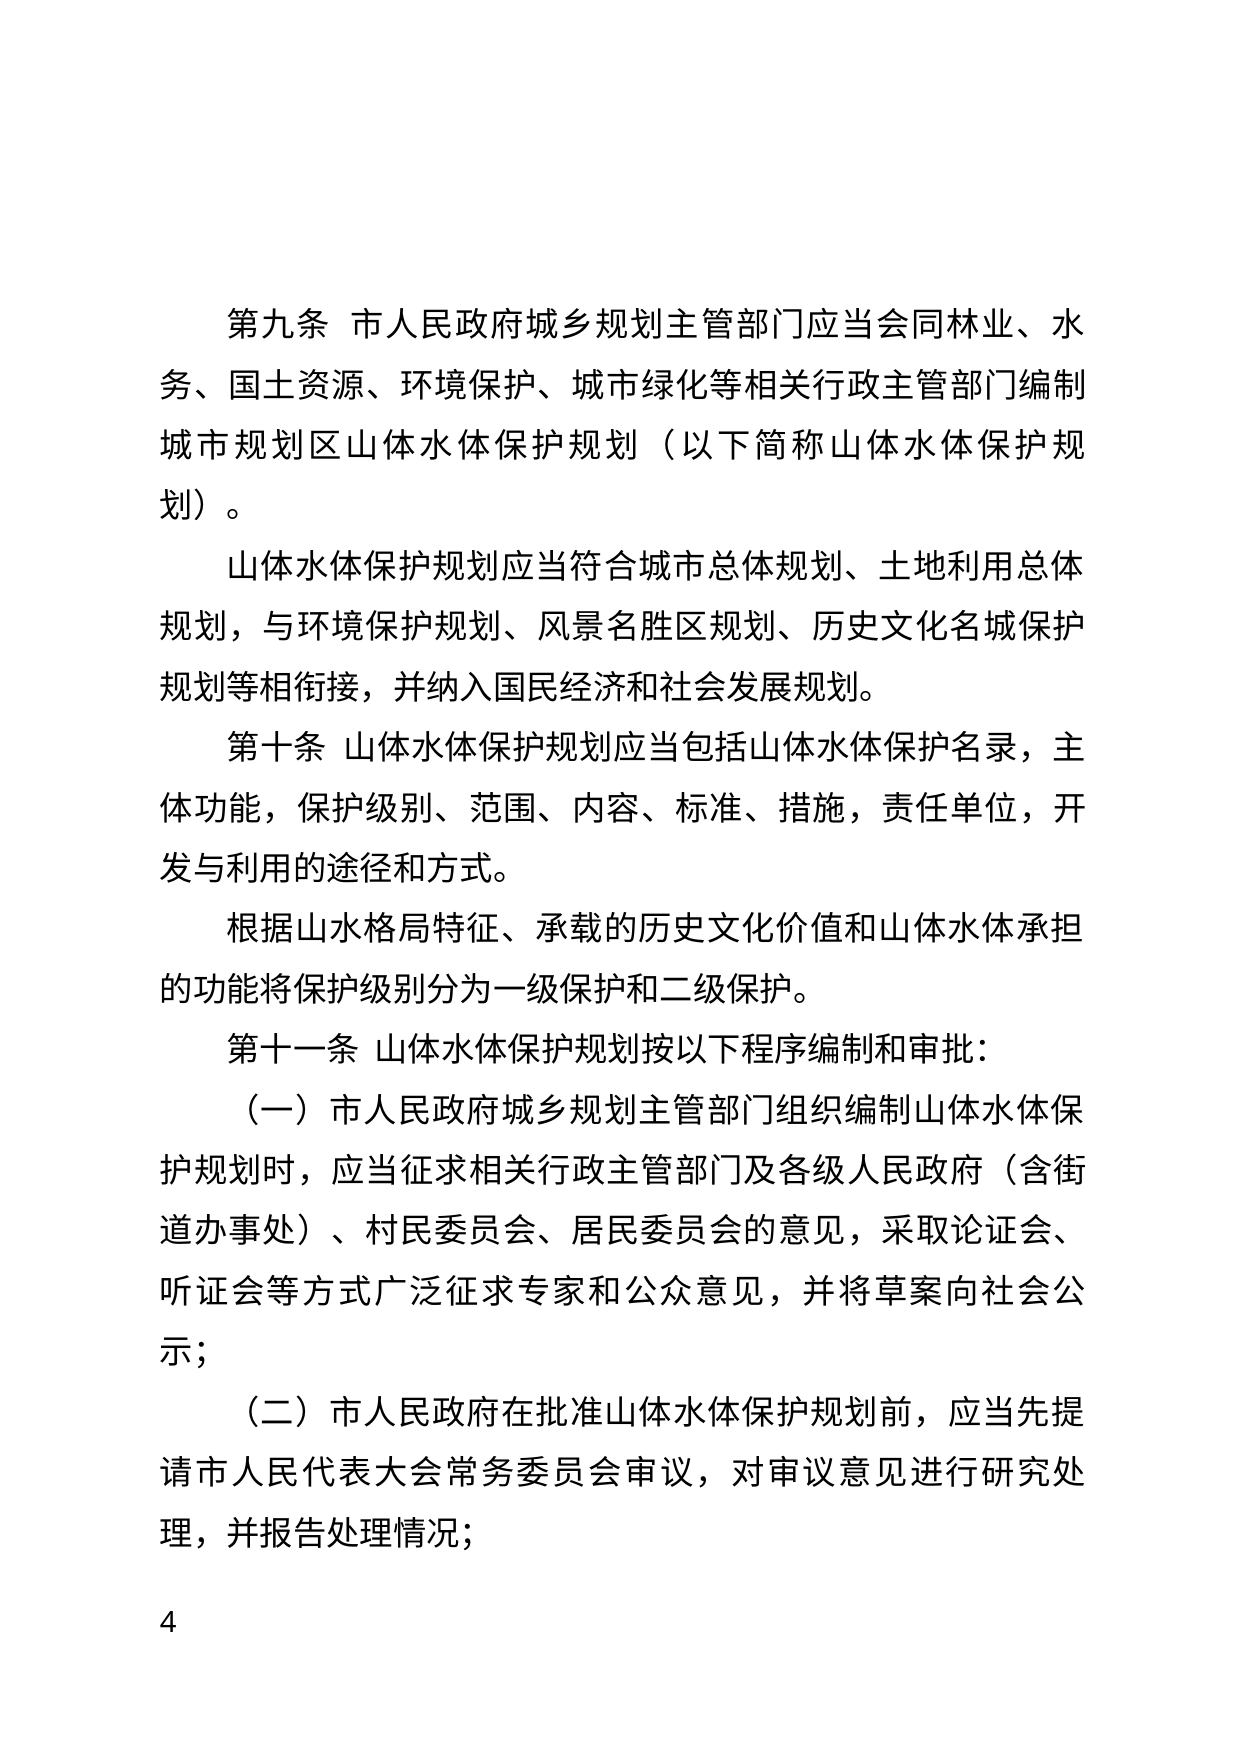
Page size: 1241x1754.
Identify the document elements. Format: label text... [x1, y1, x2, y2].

text 根据山水格局特征、承载的历史文化价值和山体水体承担的功能将保护级别分为一级保护和二级保护。 [159, 890, 1087, 1011]
text （二）市人民政府在批准山体水体保护规划前，应当先提请市人民代表大会常务委员会审议，对审议意见进行研究处理，并报告处理情况； [159, 1373, 1087, 1554]
text 山体水体保护规划应当符合城市总体规划、土地利用总体规划，与环境保护规划、风景名胜区规划、历史文化名城保护规划等相衔接，并纳入国民经济和社会发展规划。 [159, 527, 1087, 709]
text （一）市人民政府城乡规划主管部门组织编制山体水体保护规划时，应当征求相关行政主管部门及各级人民政府（含街道办事处）、村民委员会、居民委员会的意见，采取论证会、听证会等方式广泛征求专家和公众意见，并将草案向社会公示； [159, 1071, 1087, 1373]
text 第十条 山体水体保护规划应当包括山体水体保护名录，主体功能，保护级别、范围、内容、标准、措施，责任单位，开发与利用的途径和方式。 [159, 709, 1087, 890]
text 第九条 市人民政府城乡规划主管部门应当会同林业、水务、国土资源、环境保护、城市绿化等相关行政主管部门编制城市规划区山体水体保护规划（以下简称山体水体保护规划）。 [159, 286, 1087, 527]
text 第十一条 山体水体保护规划按以下程序编制和审批： [159, 1011, 1087, 1071]
